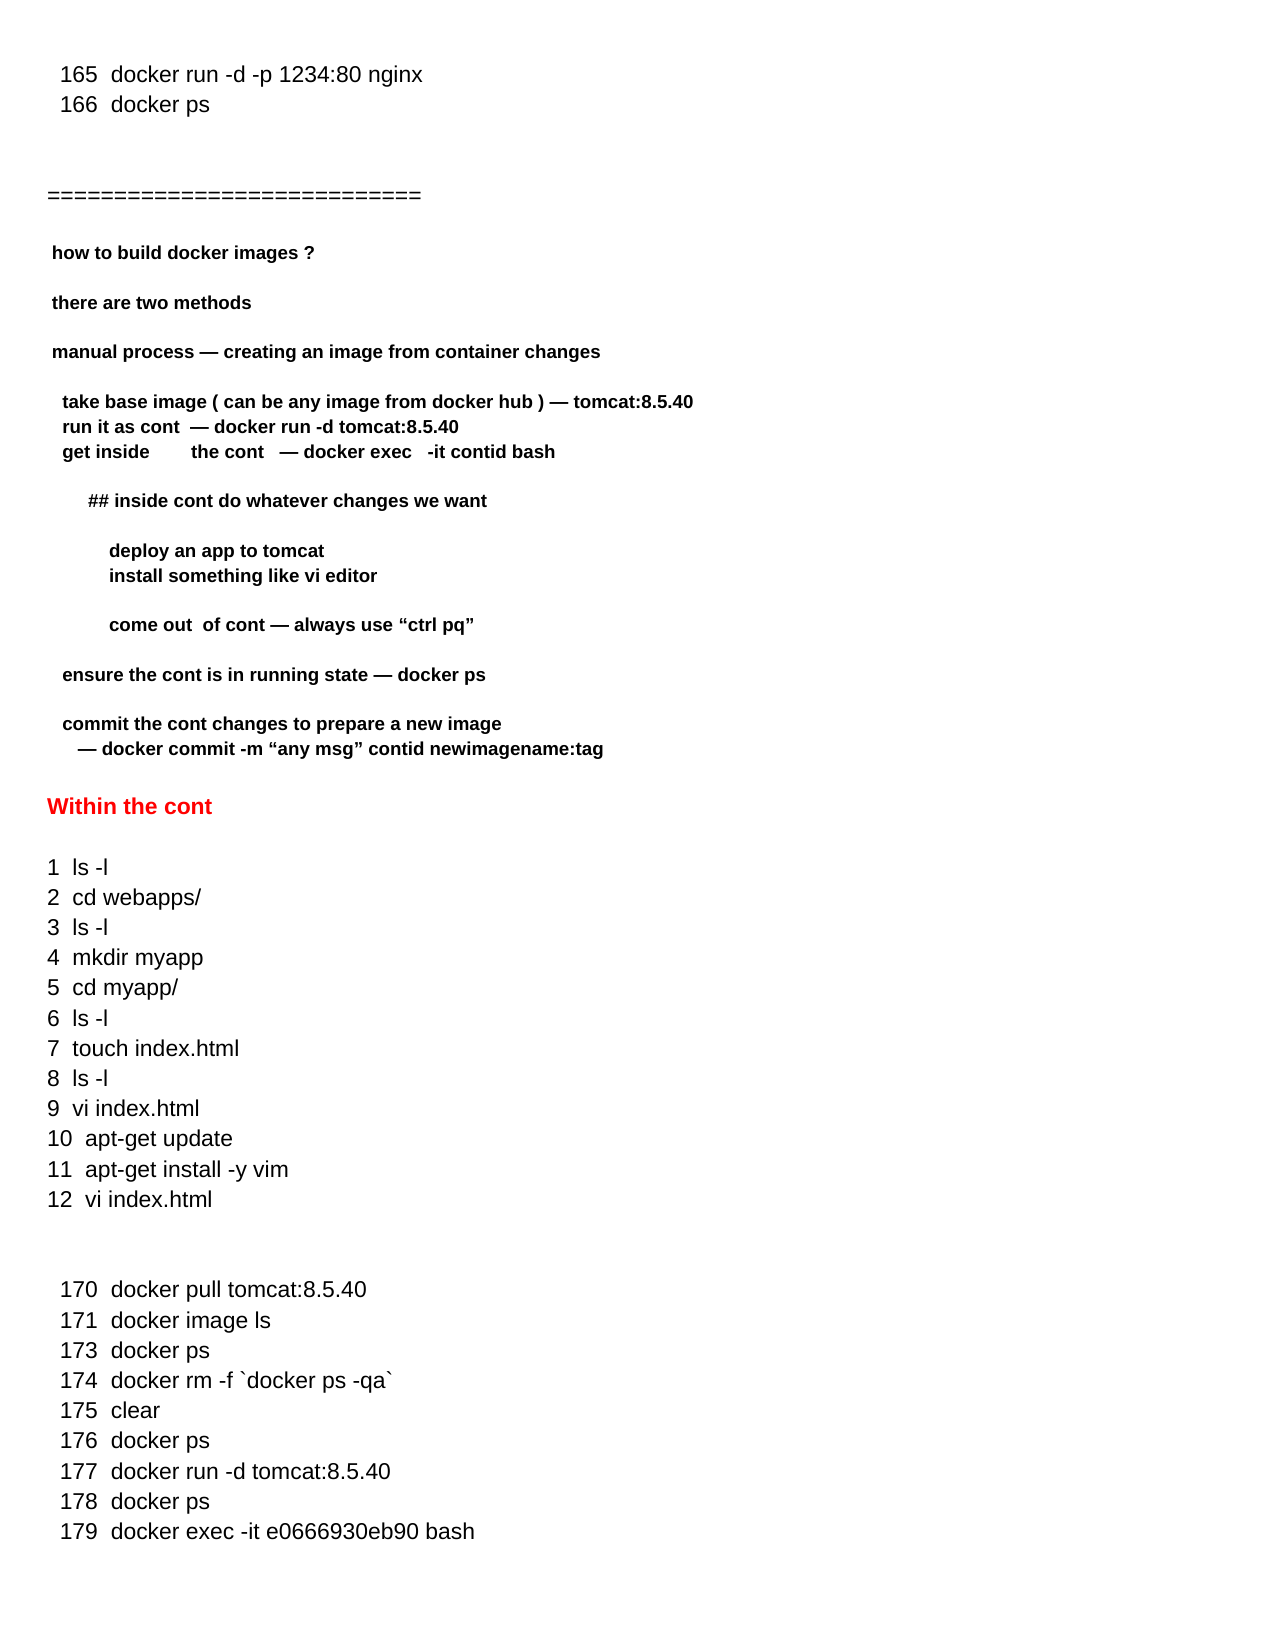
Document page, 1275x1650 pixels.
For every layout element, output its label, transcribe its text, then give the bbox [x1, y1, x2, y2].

text 5 cd myapp/ [47, 974, 1228, 1001]
text 12 vi index.html [47, 1186, 1228, 1212]
text how to build docker images ? [52, 242, 1125, 264]
text commit the cont changes to prepare a new image [52, 713, 1125, 735]
text 10 apt-get update [47, 1125, 1228, 1152]
text 2 cd webapps/ [47, 884, 1228, 910]
text 7 touch index.html [47, 1035, 1228, 1061]
text manual process — creating an image from container changes [52, 341, 1125, 363]
text there are two methods [52, 292, 1125, 313]
text 171 docker image ls [47, 1307, 1228, 1333]
text 1 ls -l [47, 853, 1228, 880]
text 173 docker ps [47, 1337, 1228, 1363]
text 166 docker ps [47, 91, 1228, 117]
text 170 docker pull tomcat:8.5.40 [47, 1276, 1228, 1303]
text come out of cont — always use “ctrl pq” [52, 614, 1125, 636]
text 175 clear [47, 1397, 1228, 1423]
text 3 ls -l [47, 914, 1228, 940]
text 9 vi index.html [47, 1095, 1228, 1121]
text 179 docker exec -it e0666930eb90 bash [47, 1518, 1228, 1544]
text — docker commit -m “any msg” contid newimagename:tag [52, 738, 1125, 759]
text ============================ [47, 182, 1228, 208]
text Within the cont [47, 793, 1228, 819]
text 176 docker ps [47, 1427, 1228, 1454]
text ## inside cont do whatever changes we want [52, 490, 1125, 512]
text run it as cont — docker run -d tomcat:8.5.40 [52, 416, 1125, 437]
text 178 docker ps [47, 1488, 1228, 1514]
text 4 mkdir myapp [47, 944, 1228, 970]
text 165 docker run -d -p 1234:80 nginx [47, 61, 1228, 87]
text 11 apt-get install -y vim [47, 1156, 1228, 1182]
text get inside the cont — docker exec -it contid bash [52, 441, 1125, 462]
text deploy an app to tomcat [52, 540, 1125, 561]
text 6 ls -l [47, 1004, 1228, 1031]
text ensure the cont is in running state — docker ps [52, 664, 1125, 685]
text 177 docker run -d tomcat:8.5.40 [47, 1458, 1228, 1484]
text 8 ls -l [47, 1065, 1228, 1091]
text 174 docker rm -f `docker ps -qa` [47, 1367, 1228, 1393]
text install something like vi editor [52, 564, 1125, 586]
text take base image ( can be any image from docker hub ) — tomcat:8.5.40 [52, 391, 1125, 412]
